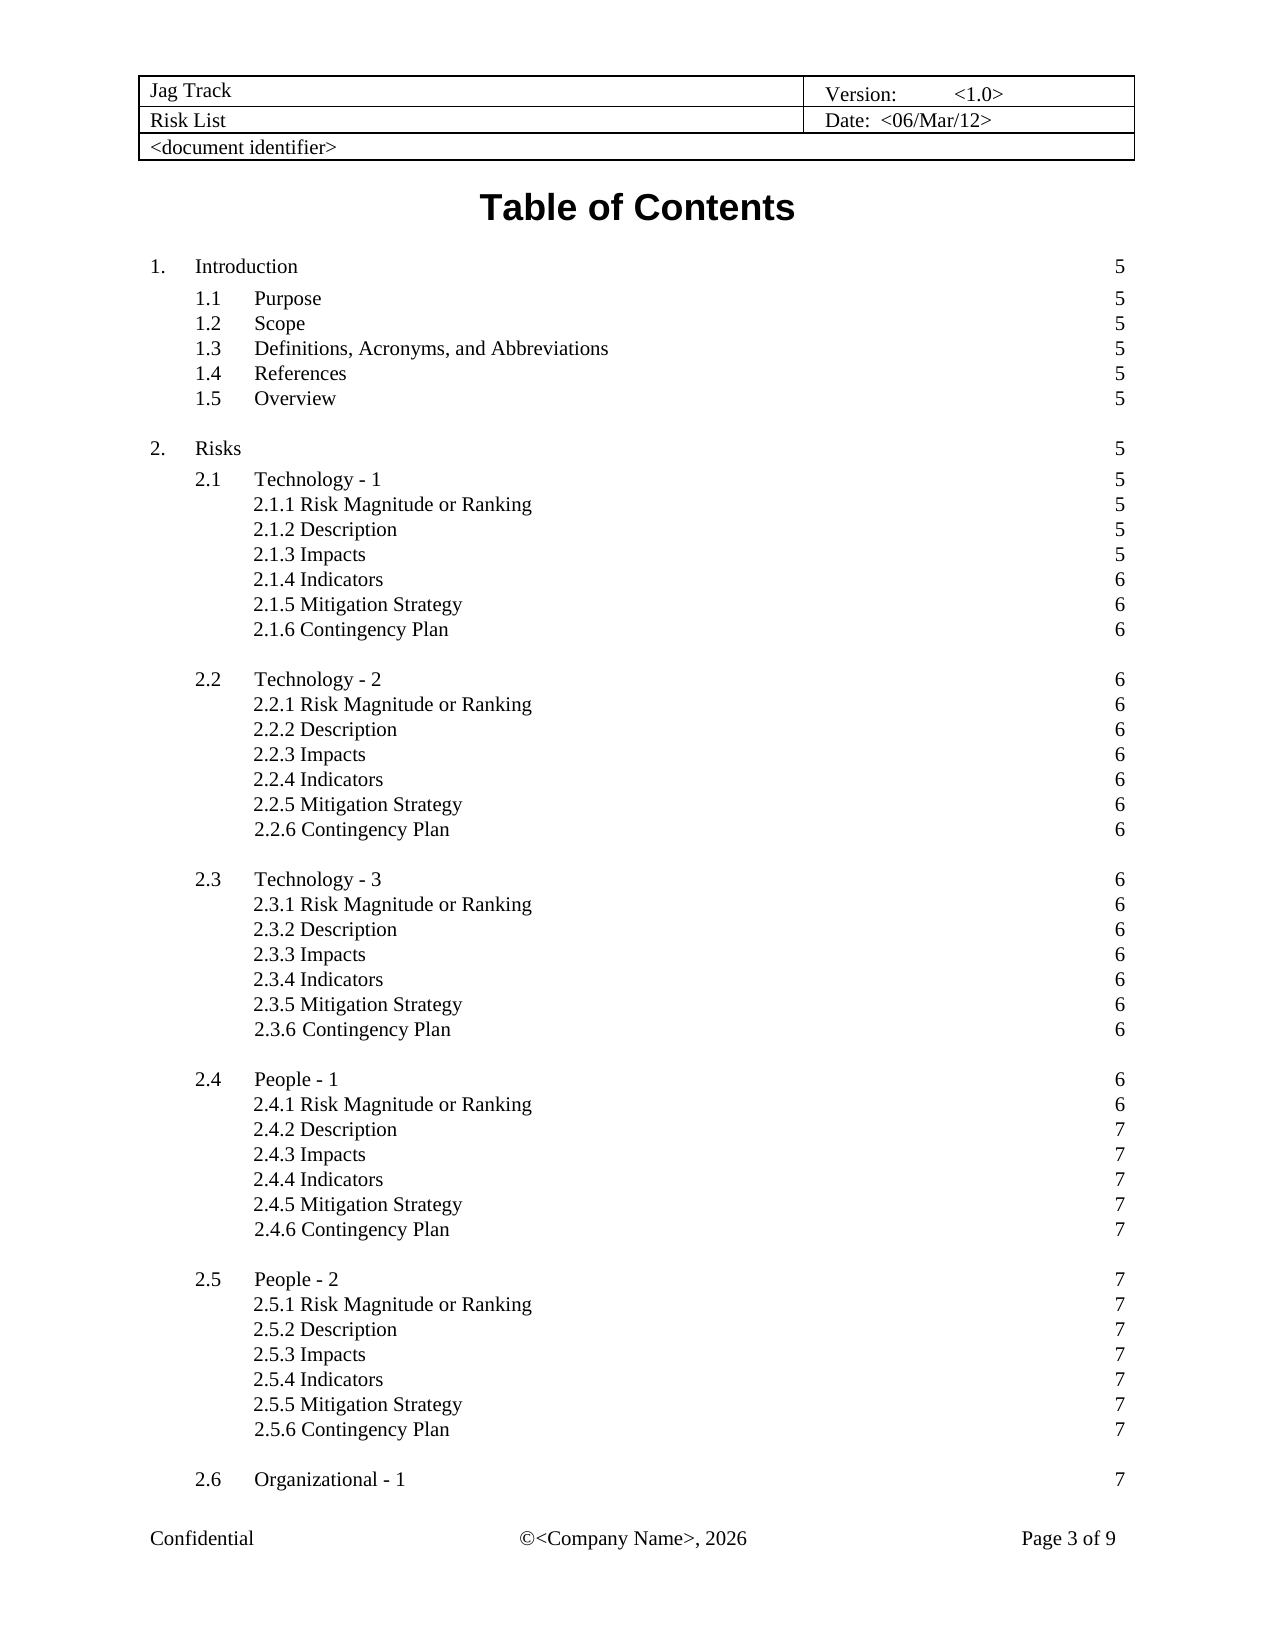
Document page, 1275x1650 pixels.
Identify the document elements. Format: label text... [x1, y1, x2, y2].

text 2.2.5 Mitigation Strategy 6 [253, 791, 1125, 816]
text 2.1.5 Mitigation Strategy 6 [253, 591, 1125, 616]
text 2.4.2 Description 7 [253, 1116, 1125, 1141]
text 1.2 Scope 5 [195, 310, 1050, 335]
text 2.5.2 Description 7 [253, 1316, 1125, 1341]
text 2. Risks 5 [150, 435, 1050, 460]
text 2.2.1 Risk Magnitude or Ranking 6 [253, 691, 1125, 716]
text 2.1.2 Description 5 [253, 516, 1125, 541]
title Table of Contents [150, 185, 1125, 228]
text 2.4.6 Contingency Plan 7 [195, 1216, 1050, 1241]
text 2.2 Technology - 2 6 [195, 666, 1050, 691]
text 2.5.5 Mitigation Strategy 7 [253, 1391, 1125, 1416]
text 1.3 Definitions, Acronyms, and Abbreviations 5 [195, 335, 1050, 360]
text 2.4.5 Mitigation Strategy 7 [253, 1191, 1125, 1216]
text 1.4 References 5 [195, 360, 1050, 385]
text 2.4.4 Indicators 7 [253, 1166, 1125, 1191]
text 2.2.4 Indicators 6 [253, 766, 1125, 791]
text 2.3.1 Risk Magnitude or Ranking 6 [253, 891, 1125, 916]
text 2.1.4 Indicators 6 [253, 566, 1125, 591]
text 2.5.3 Impacts 7 [253, 1341, 1125, 1366]
text 2.3.5 Mitigation Strategy 6 [253, 991, 1125, 1016]
text 2.3.3 Impacts 6 [253, 941, 1125, 966]
text 1. Introduction 5 [150, 253, 1050, 278]
text 2.3.6 Contingency Plan 6 [195, 1016, 1050, 1041]
text 2.5.4 Indicators 7 [253, 1366, 1125, 1391]
text 2.1.1 Risk Magnitude or Ranking 5 [253, 491, 1125, 516]
text 2.3.2 Description 6 [253, 916, 1125, 941]
text 2.5.6 Contingency Plan 7 [195, 1416, 1050, 1441]
text 1.5 Overview 5 [195, 385, 1050, 410]
text 2.2.6 Contingency Plan 6 [195, 816, 1050, 841]
text 2.5 People - 2 7 [195, 1266, 1050, 1291]
text 2.6 Organizational - 1 7 [195, 1466, 1050, 1491]
text 2.2.3 Impacts 6 [253, 741, 1125, 766]
text 2.1 Technology - 1 5 [195, 466, 1050, 491]
text 1.1 Purpose 5 [195, 285, 1050, 310]
text 2.2.2 Description 6 [253, 716, 1125, 741]
text 2.4.3 Impacts 7 [253, 1141, 1125, 1166]
text 2.4.1 Risk Magnitude or Ranking 6 [253, 1091, 1125, 1116]
text 2.5.1 Risk Magnitude or Ranking 7 [253, 1291, 1125, 1316]
text 2.3.4 Indicators 6 [253, 966, 1125, 991]
text 2.1.3 Impacts 5 [253, 541, 1125, 566]
text 2.3 Technology - 3 6 [195, 866, 1050, 891]
text 2.4 People - 1 6 [195, 1066, 1050, 1091]
text 2.1.6 Contingency Plan 6 [253, 616, 1125, 641]
